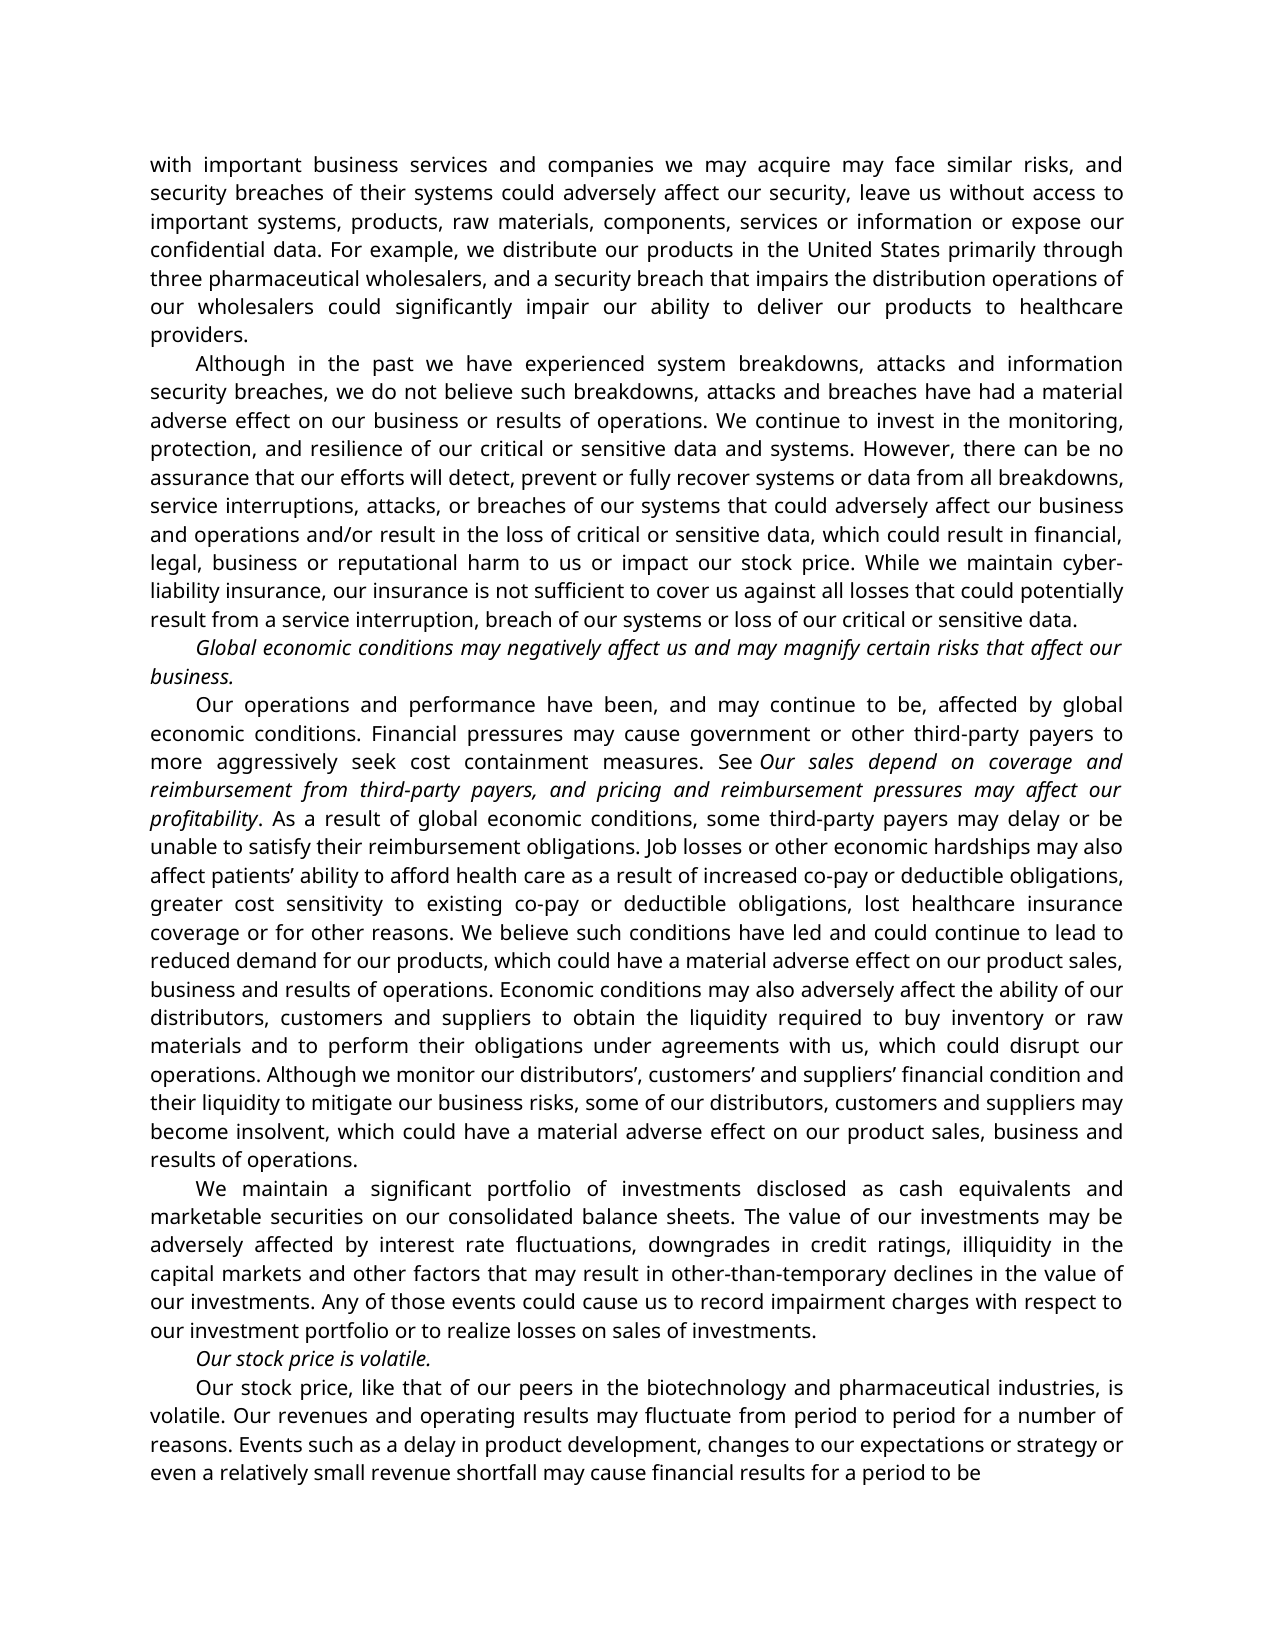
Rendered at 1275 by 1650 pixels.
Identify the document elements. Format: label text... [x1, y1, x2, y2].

text Although in the past we have experienced system breakdowns, attacks and information security breaches, we do not believe such breakdowns, attacks and breaches have had a material adverse effect on our business or results of operations. We continue to invest in the monitoring, protection, and resilience of our critical or sensitive data and systems. However, there can be no assurance that our efforts will detect, prevent or fully recover systems or data from all breakdowns, service interruptions, attacks, or breaches of our systems that could adversely affect our business and operations and/or result in the loss of critical or sensitive data, which could result in financial, legal, business or reputational harm to us or impact our stock price. While we maintain cyber-liability insurance, our insurance is not sufficient to cover us against all losses that could potentially result from a service interruption, breach of our systems or loss of our critical or sensitive data. [150, 349, 1125, 633]
text We maintain a significant portfolio of investments disclosed as cash equivalents and marketable securities on our consolidated balance sheets. The value of our investments may be adversely affected by interest rate fluctuations, downgrades in credit ratings, illiquidity in the capital markets and other factors that may result in other-than-temporary declines in the value of our investments. Any of those events could cause us to record impairment charges with respect to our investment portfolio or to realize losses on sales of investments. [150, 1174, 1125, 1344]
text Global economic conditions may negatively affect us and may magnify certain risks that affect our business. [150, 633, 1125, 690]
text Our stock price, like that of our peers in the biotechnology and pharmaceutical industries, is volatile. Our revenues and operating results may fluctuate from period to period for a number of reasons. Events such as a delay in product development, changes to our expectations or strategy or even a relatively small revenue shortfall may cause financial results for a period to be [150, 1373, 1125, 1487]
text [150, 150, 1125, 349]
text Our stock price is volatile. [150, 1344, 1125, 1373]
text Our operations and performance have been, and may continue to be, affected by global economic conditions. Financial pressures may cause government or other third-party payers to more aggressively seek cost containment measures. See Our sales depend on coverage and reimbursement from third-party payers, and pricing and reimbursement pressures may affect our profitability. As a result of global economic conditions, some third-party payers may delay or be unable to satisfy their reimbursement obligations. Job losses or other economic hardships may also affect patients’ ability to afford health care as a result of increased co-pay or deductible obligations, greater cost sensitivity to existing co-pay or deductible obligations, lost healthcare insurance coverage or for other reasons. We believe such conditions have led and could continue to lead to reduced demand for our products, which could have a material adverse effect on our product sales, business and results of operations. Economic conditions may also adversely affect the ability of our distributors, customers and suppliers to obtain the liquidity required to buy inventory or raw materials and to perform their obligations under agreements with us, which could disrupt our operations. Although we monitor our distributors’, customers’ and suppliers’ financial condition and their liquidity to mitigate our business risks, some of our distributors, customers and suppliers may become insolvent, which could have a material adverse effect on our product sales, business and results of operations. [150, 690, 1125, 1174]
